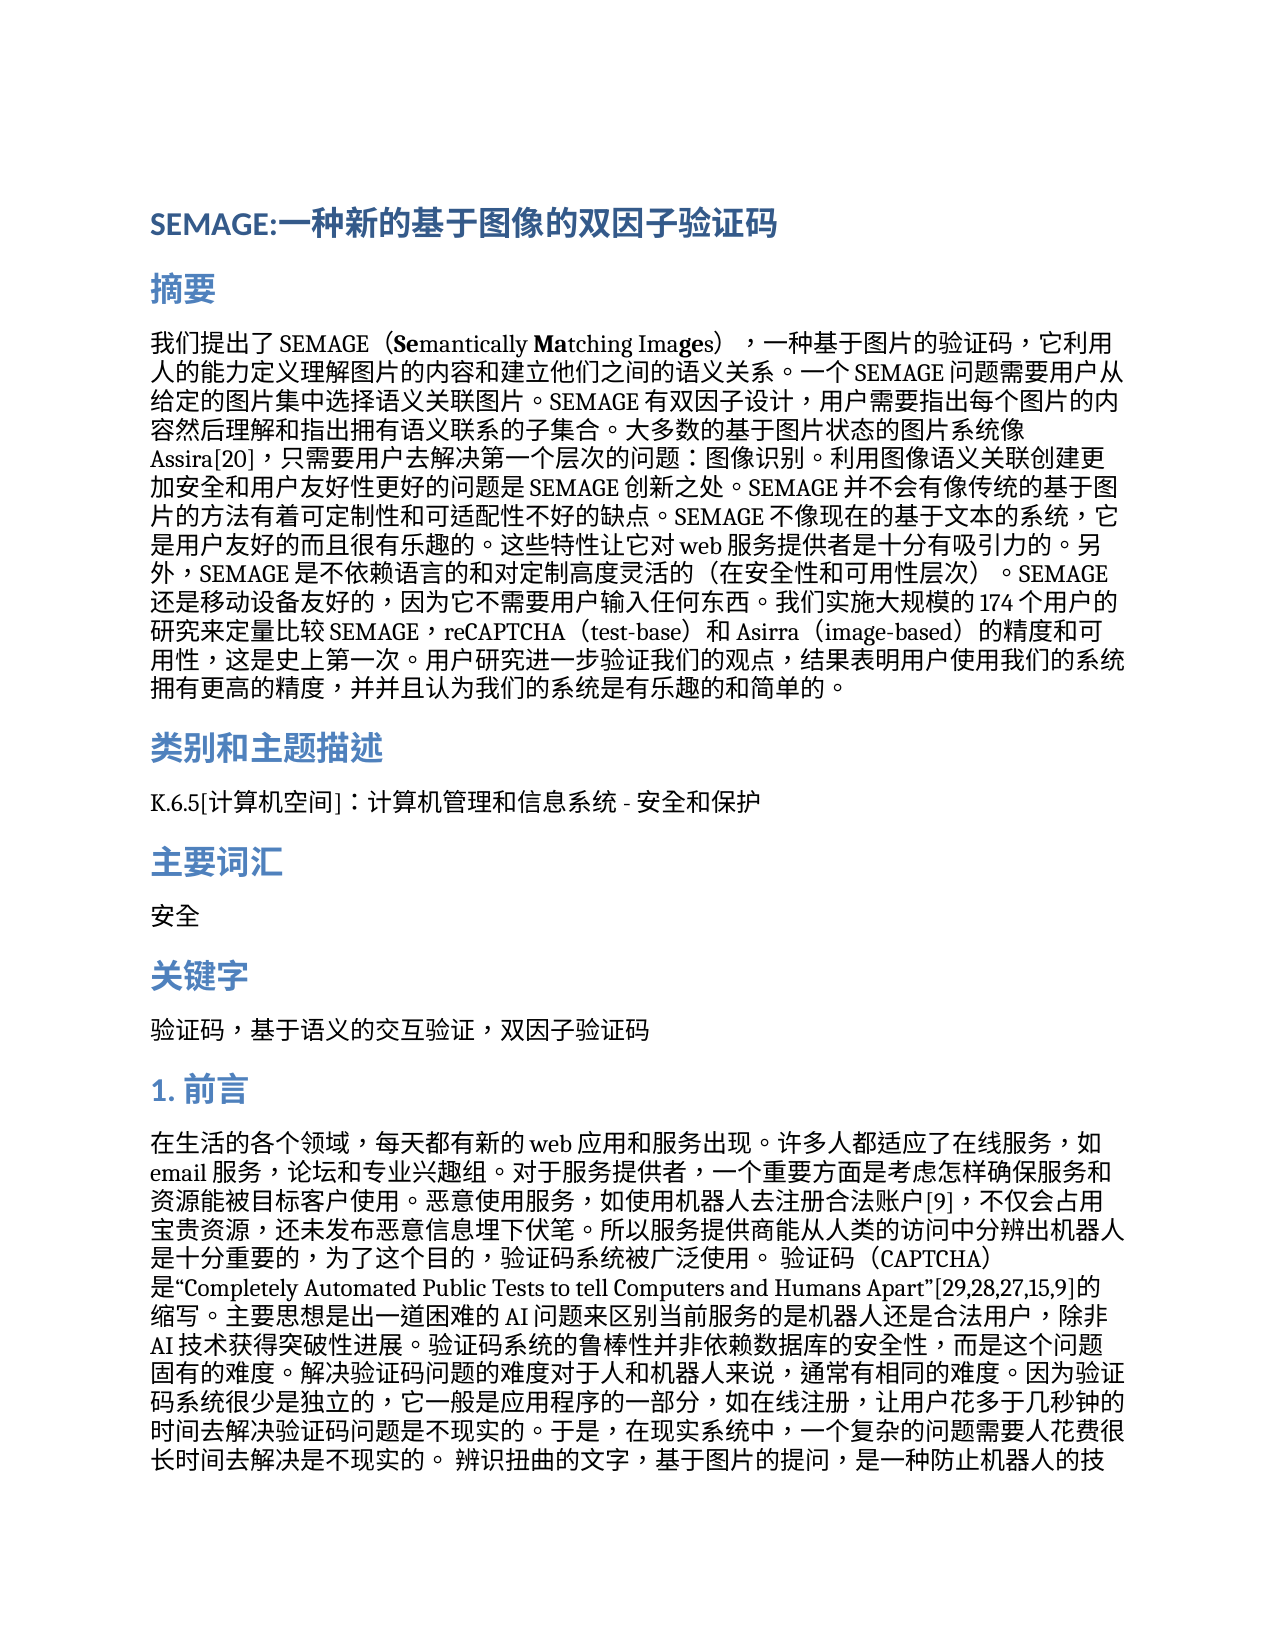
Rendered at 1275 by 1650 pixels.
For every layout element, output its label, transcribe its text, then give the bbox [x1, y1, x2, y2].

text 验证码，基于语义的交互验证，双因子验证码 [150, 1017, 1125, 1045]
text K.6.5[计算机空间]：计算机管理和信息系统 - 安全和保护 [150, 789, 1125, 818]
subtitle 主要词汇 [150, 839, 1125, 884]
text 安全 [150, 903, 1125, 932]
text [150, 1130, 1125, 1475]
subtitle 摘要 [150, 266, 1125, 312]
subtitle SEMAGE:一种新的基于图像的双因子验证码 [150, 200, 1125, 245]
text 我们提出了SEMAGE（Semantically Matching Images），一种基于图片的验证码，它利用人的能力定义理解图片的内容和建立他们之间的语义关系。一个SEMAGE问题需要用户从给定的图片集中选择语义关联图片。SEMAGE有双因子设计，用户需要指出每个图片的内容然后理解和指出拥有语义联系的子集合。大多数的基于图片状态的图片系统像Assira[20]，只需要用户去解决第一个层次的问题：图像识别。利用图像语义关联创建更加安全和用户友好性更好的问题是SEMAGE创新之处。SEMAGE并不会有像传统的基于图片的方法有着可定制性和可适配性不好的缺点。SEMAGE不像现在的基于文本的系统，它是用户友好的而且很有乐趣的。这些特性让它对web服务提供者是十分有吸引力的。另外，SEMAGE是不依赖语言的和对定制高度灵活的（在安全性和可用性层次）。SEMAGE还是移动设备友好的，因为它不需要用户输入任何东西。我们实施大规模的174个用户的研究来定量比较SEMAGE，reCAPTCHA（test-base）和Asirra（image-based）的精度和可用性，这是史上第一次。用户研究进一步验证我们的观点，结果表明用户使用我们的系统拥有更高的精度，并并且认为我们的系统是有乐趣的和简单的。 [150, 330, 1125, 704]
subtitle 类别和主题描述 [150, 725, 1125, 770]
subtitle 关键字 [150, 952, 1125, 998]
subtitle 1. 前言 [150, 1066, 1125, 1112]
